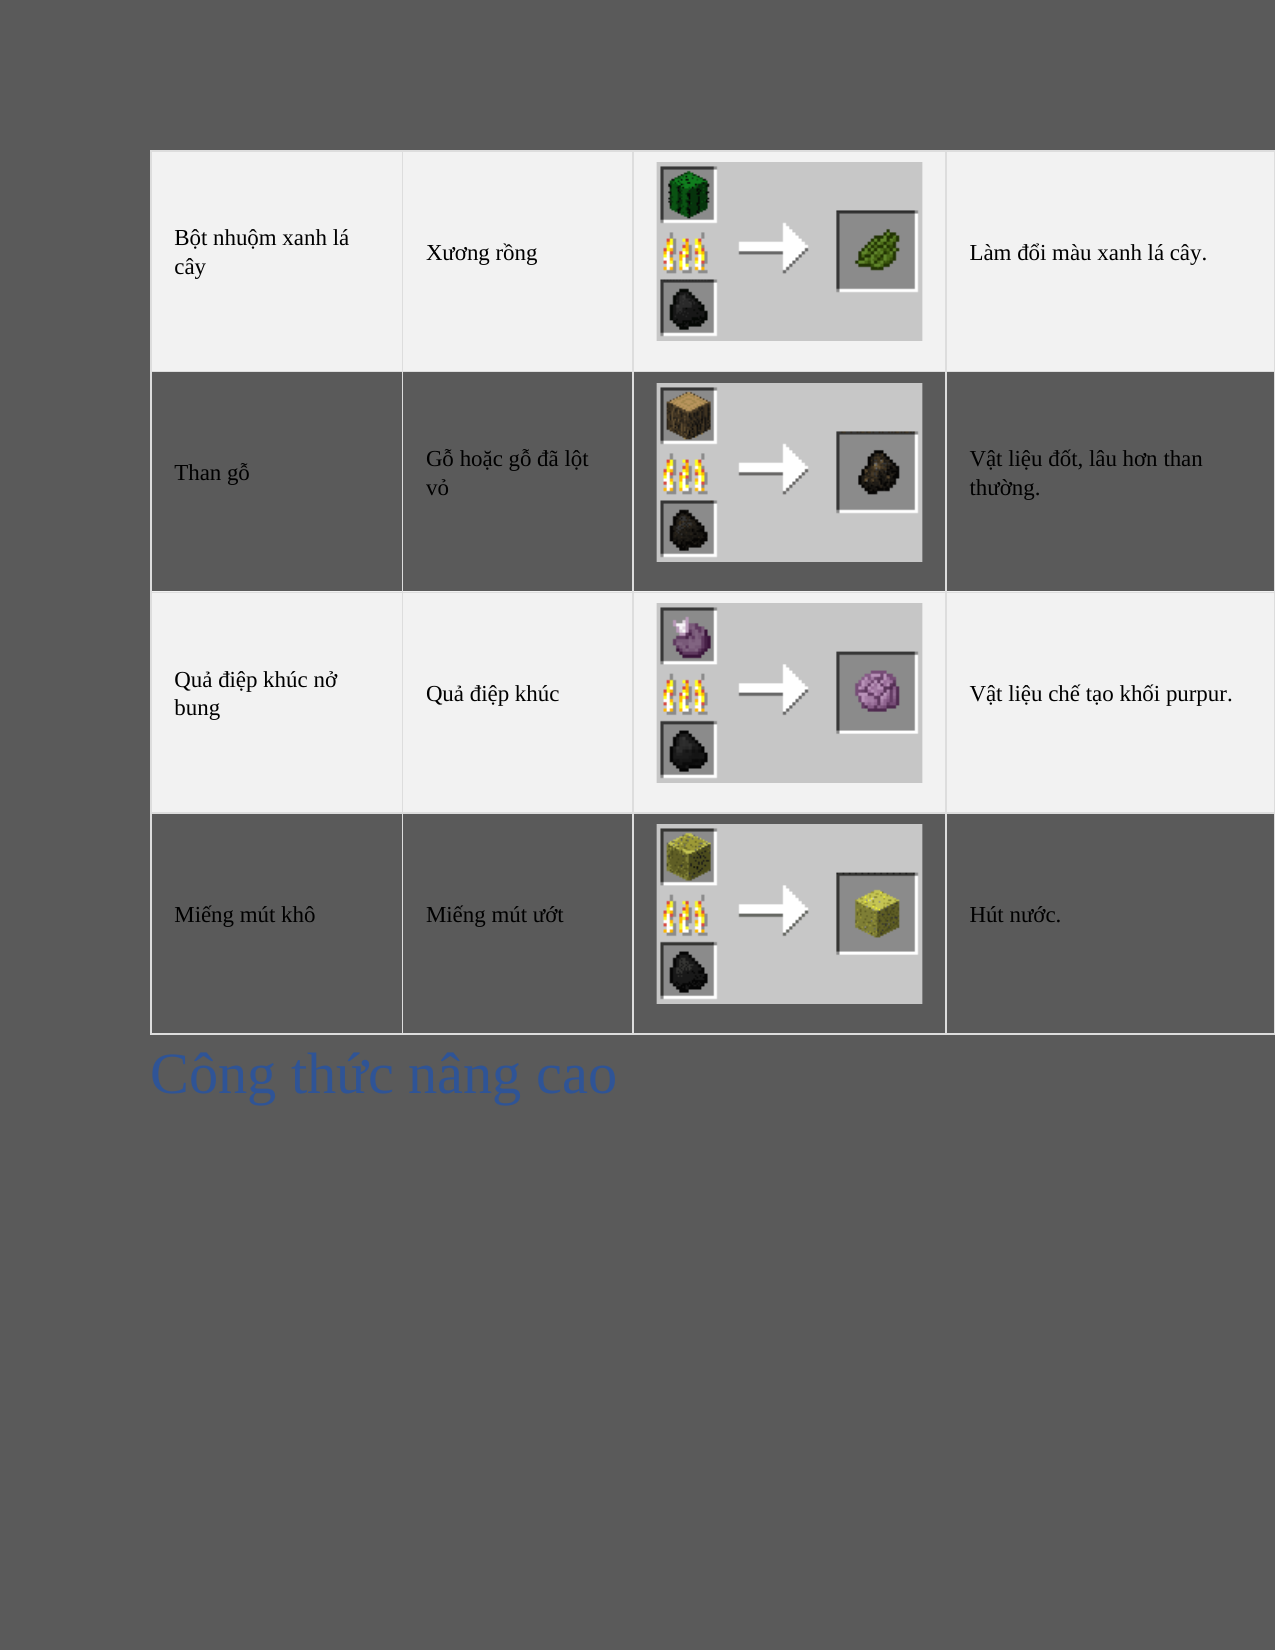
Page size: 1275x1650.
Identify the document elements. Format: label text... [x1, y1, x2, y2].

table_cell Làm đổi màu xanh lá cây. [947, 152, 1274, 371]
table_cell Xương rồng [403, 152, 632, 371]
table_cell [634, 152, 945, 371]
table_cell Miếng mút khô [152, 814, 402, 1033]
table_cell [634, 814, 945, 1033]
table_cell Quả điệp khúc [403, 593, 632, 812]
table_cell Miếng mút ướt [403, 814, 632, 1033]
table_cell [634, 593, 945, 812]
table_cell Than gỗ [152, 372, 402, 591]
table_cell Vật liệu đốt, lâu hơn than thường. [947, 372, 1274, 591]
table_cell [634, 372, 945, 591]
table_cell Quả điệp khúc nở bung [152, 593, 402, 812]
picture [656, 824, 923, 1004]
picture [656, 603, 923, 783]
subtitle Công thức nâng cao [150, 1039, 1125, 1106]
table_cell Vật liệu chế tạo khối purpur. [947, 593, 1274, 812]
picture [656, 383, 923, 562]
table_cell Gỗ hoặc gỗ đã lột vỏ [403, 372, 632, 591]
table_cell Hút nước. [947, 814, 1274, 1033]
picture [656, 162, 923, 341]
table_cell Bột nhuộm xanh lá cây [152, 152, 402, 371]
